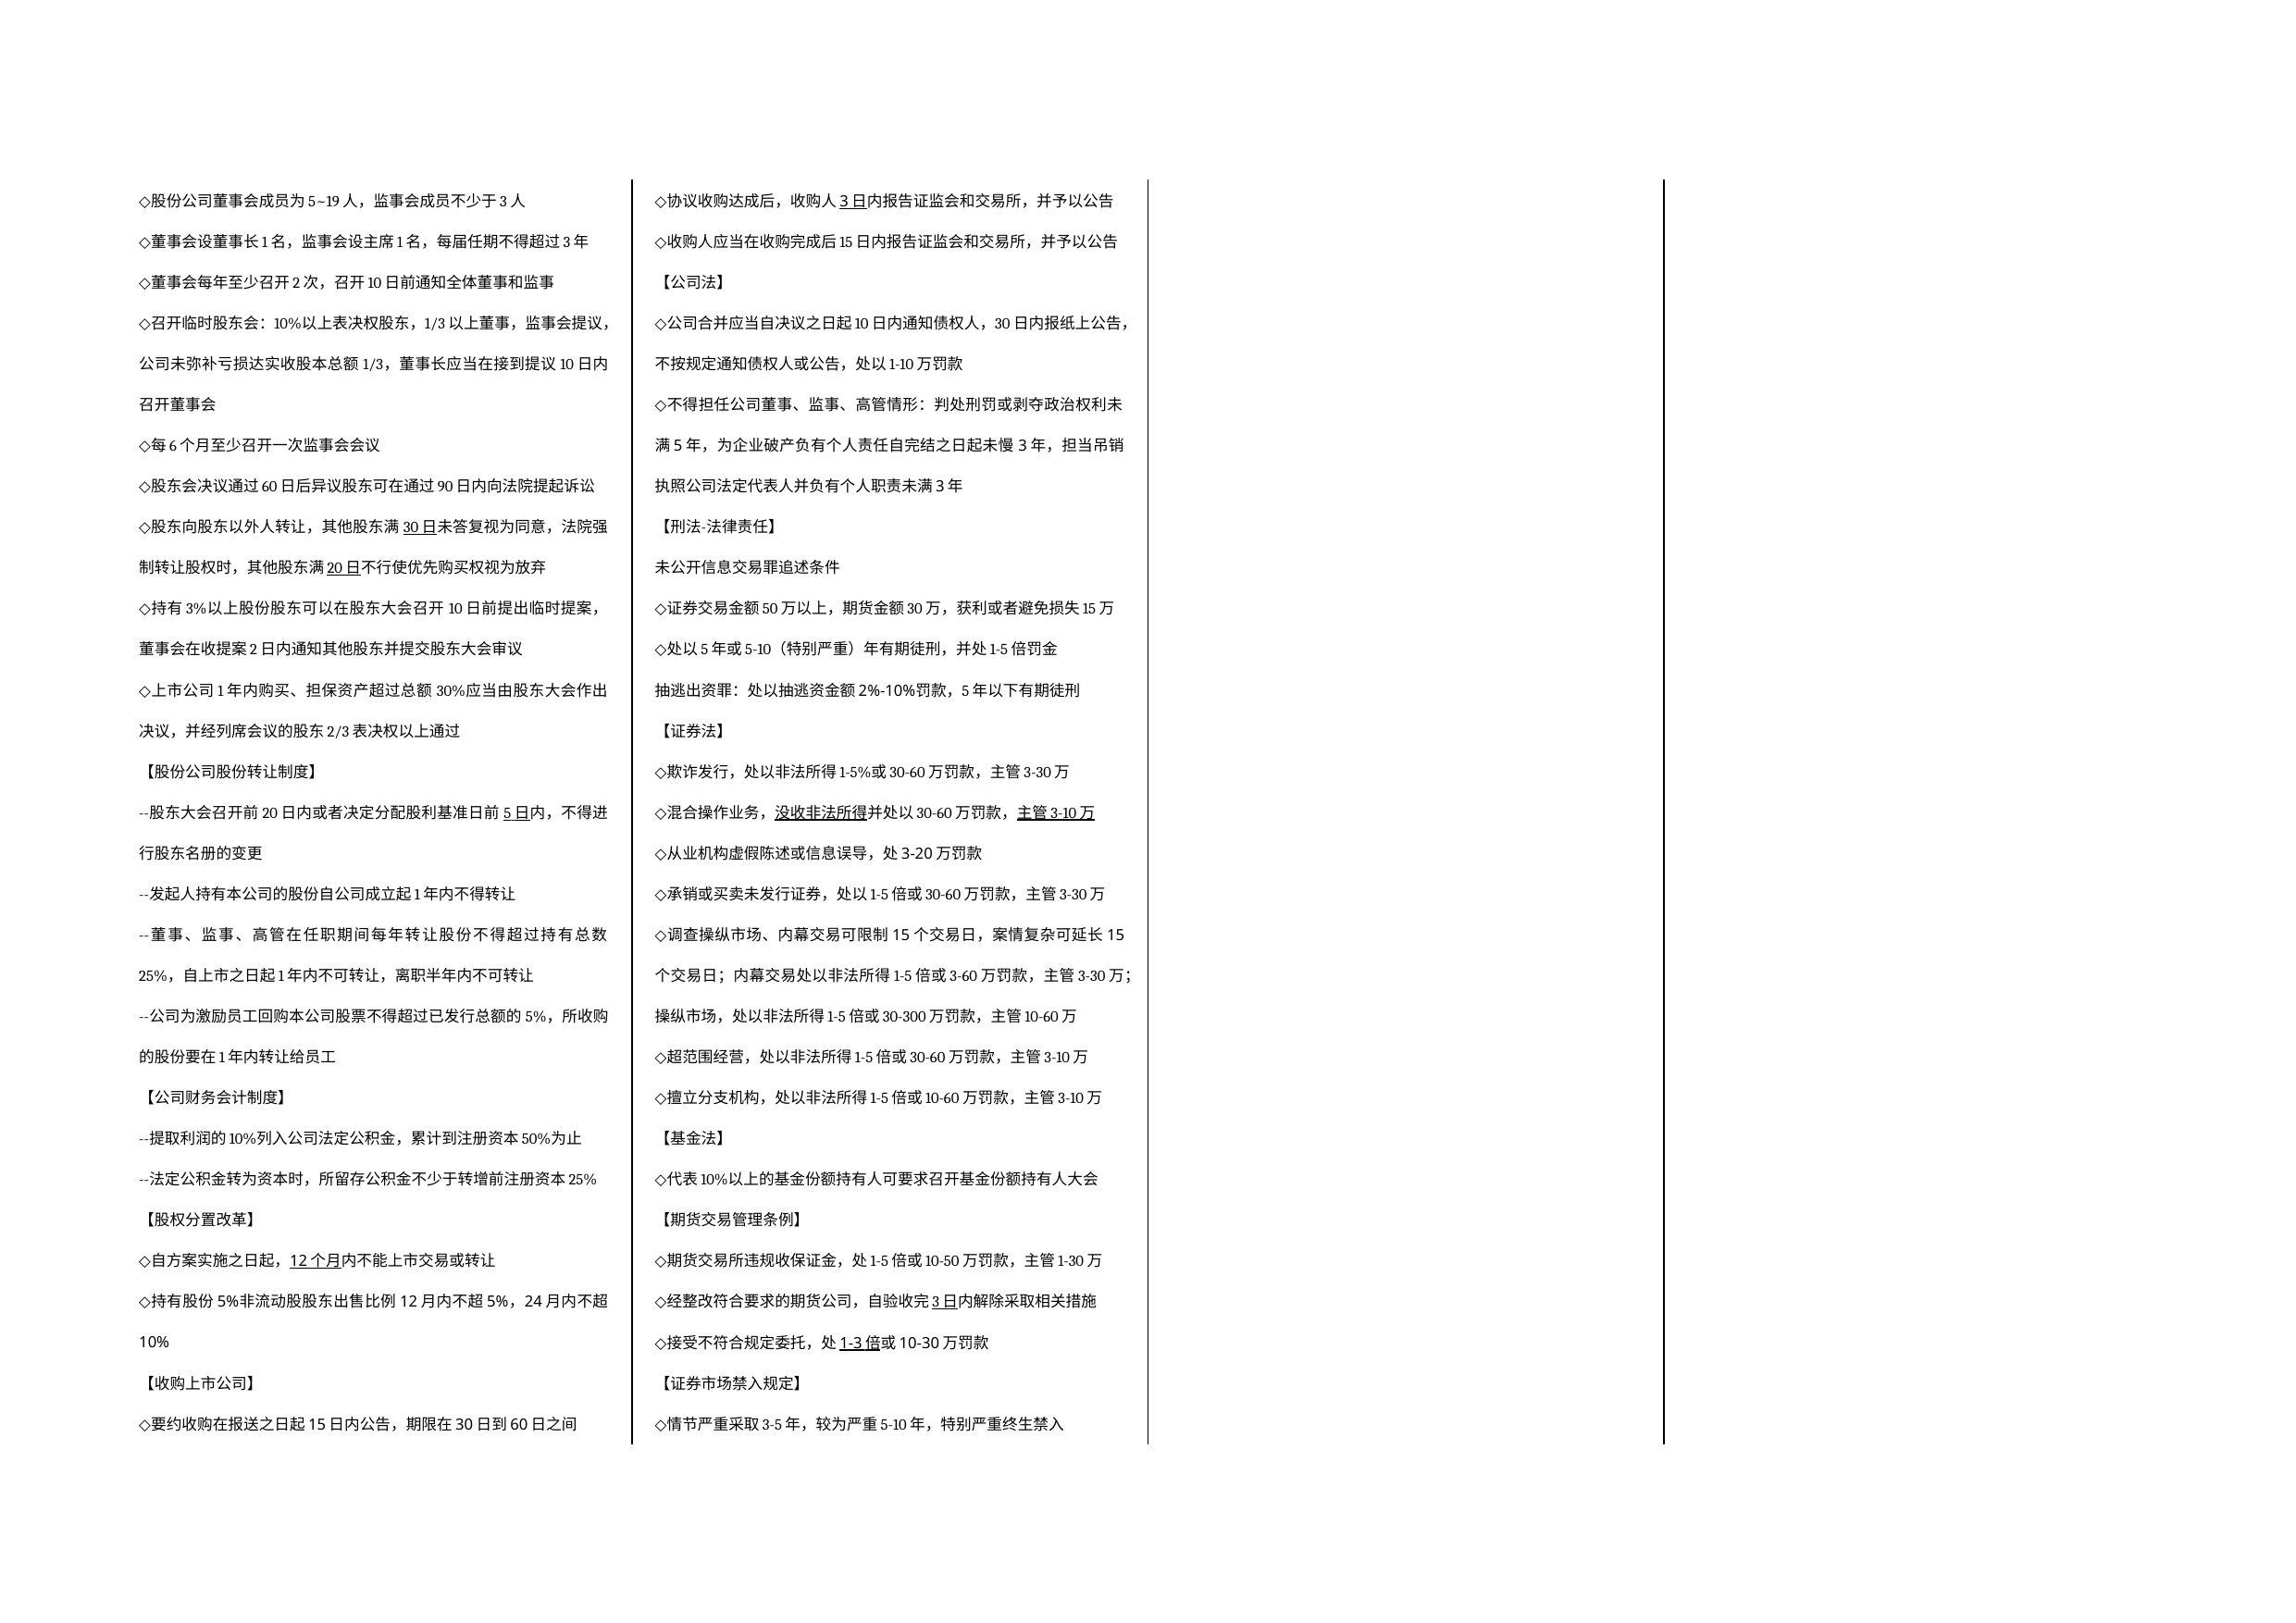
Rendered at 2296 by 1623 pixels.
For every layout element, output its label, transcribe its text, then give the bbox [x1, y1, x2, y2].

text --董事、监事、高管在任职期间每年转让股份不得超过持有总数25%，自上市之日起1年内不可转让，离职半年内不可转让 [139, 913, 608, 995]
text 【期货交易管理条例】 [654, 1199, 1124, 1239]
text ◇自方案实施之日起，12个月内不能上市交易或转让 [139, 1239, 608, 1281]
text ◇持有股份5%非流动股股东出售比例12月内不超5%，24月内不超10% [139, 1281, 608, 1362]
text ◇收购人应当在收购完成后15日内报告证监会和交易所，并予以公告 [654, 220, 1124, 261]
text --股东大会召开前20日内或者决定分配股利基准日前5日内，不得进行股东名册的变更 [139, 791, 608, 873]
text ◇欺诈发行，处以非法所得1-5%或30-60万罚款，主管3-30万 [654, 750, 1124, 791]
text ◇从业机构虚假陈述或信息误导，处3-20万罚款 [654, 832, 1124, 873]
text ◇超范围经营，处以非法所得1-5倍或30-60万罚款，主管3-10万 [654, 1035, 1124, 1076]
text ◇处以5年或5-10（特别严重）年有期徒刑，并处1-5倍罚金 [654, 628, 1124, 669]
text ◇承销或买卖未发行证券，处以1-5倍或30-60万罚款，主管3-30万 [654, 873, 1124, 913]
text ◇混合操作业务，没收非法所得并处以30-60万罚款，主管3-10万 [654, 791, 1124, 832]
text --公司为激励员工回购本公司股票不得超过已发行总额的5%，所收购的股份要在1年内转让给员工 [139, 995, 608, 1076]
text 【基金法】 [654, 1117, 1124, 1158]
text 【股份公司股份转让制度】 [139, 750, 608, 791]
text 不按规定通知债权人或公告，处以1-10万罚款 [654, 342, 1124, 383]
text ◇召开临时股东会：10%以上表决权股东，1/3以上董事，监事会提议， [139, 302, 608, 342]
text ◇要约收购在报送之日起15日内公告，期限在30日到60日之间 [139, 1403, 608, 1443]
text 【收购上市公司】 [139, 1362, 608, 1403]
text ◇上市公司1年内购买、担保资产超过总额30%应当由股东大会作出决议，并经列席会议的股东2/3表决权以上通过 [139, 669, 608, 750]
text ◇每6个月至少召开一次监事会会议 [139, 424, 608, 465]
text ◇接受不符合规定委托，处1-3倍或10-30万罚款 [654, 1321, 1124, 1362]
text 【公司财务会计制度】 [139, 1076, 608, 1117]
text --提取利润的10%列入公司法定公积金，累计到注册资本50%为止 [139, 1117, 608, 1158]
text --法定公积金转为资本时，所留存公积金不少于转增前注册资本25% [139, 1158, 608, 1199]
text ◇擅立分支机构，处以非法所得1-5倍或10-60万罚款，主管3-10万 [654, 1076, 1124, 1117]
text 【证券法】 [654, 710, 1124, 750]
text ◇证券交易金额50万以上，期货金额30万，获利或者避免损失15万 [654, 587, 1124, 628]
text ◇持有3%以上股份股东可以在股东大会召开10日前提出临时提案，董事会在收提案2日内通知其他股东并提交股东大会审议 [139, 587, 608, 669]
text 【股权分置改革】 [139, 1199, 608, 1239]
text ◇董事会每年至少召开2次，召开10日前通知全体董事和监事 [139, 261, 608, 302]
text ◇股东会决议通过60日后异议股东可在通过90日内向法院提起诉讼 [139, 465, 608, 505]
text ◇调查操纵市场、内幕交易可限制15个交易日，案情复杂可延长15个交易日；内幕交易处以非法所得1-5倍或3-60万罚款，主管3-30万；操纵市场，处以非法所得1-5倍或30-300万罚款，主管10-60万 [654, 913, 1124, 1035]
text 【证券市场禁入规定】 [654, 1362, 1124, 1403]
text 抽逃出资罪：处以抽逃资金额2%-10%罚款，5年以下有期徒刑 [654, 669, 1124, 710]
text ◇期货交易所违规收保证金，处1-5倍或10-50万罚款，主管1-30万 [654, 1239, 1124, 1281]
text 【公司法】 [654, 261, 1124, 302]
text 【刑法-法律责任】 [654, 505, 1124, 547]
text ◇股东向股东以外人转让，其他股东满30日未答复视为同意，法院强制转让股权时，其他股东满20日不行使优先购买权视为放弃 [139, 505, 608, 587]
text ◇情节严重采取3-5年，较为严重5-10年，特别严重终生禁入 [654, 1403, 1124, 1443]
text ◇协议收购达成后，收购人3日内报告证监会和交易所，并予以公告 [654, 180, 1124, 220]
text 公司未弥补亏损达实收股本总额1/3，董事长应当在接到提议10日内召开董事会 [139, 342, 608, 424]
text ◇代表10%以上的基金份额持有人可要求召开基金份额持有人大会 [654, 1158, 1124, 1199]
text 未公开信息交易罪追述条件 [654, 547, 1124, 587]
text --发起人持有本公司的股份自公司成立起1年内不得转让 [139, 873, 608, 913]
text ◇董事会设董事长1名，监事会设主席1名，每届任期不得超过3年 [139, 220, 608, 261]
text ◇经整改符合要求的期货公司，自验收完3日内解除采取相关措施 [654, 1281, 1124, 1321]
text ◇公司合并应当自决议之日起10日内通知债权人，30日内报纸上公告， [654, 302, 1124, 342]
text ◇不得担任公司董事、监事、高管情形：判处刑罚或剥夺政治权利未满5年，为企业破产负有个人责任自完结之日起未慢3年，担当吊销执照公司法定代表人并负有个人职责未满3年 [654, 383, 1124, 505]
text ◇股份公司董事会成员为5~19人，监事会成员不少于3人 [139, 180, 608, 220]
